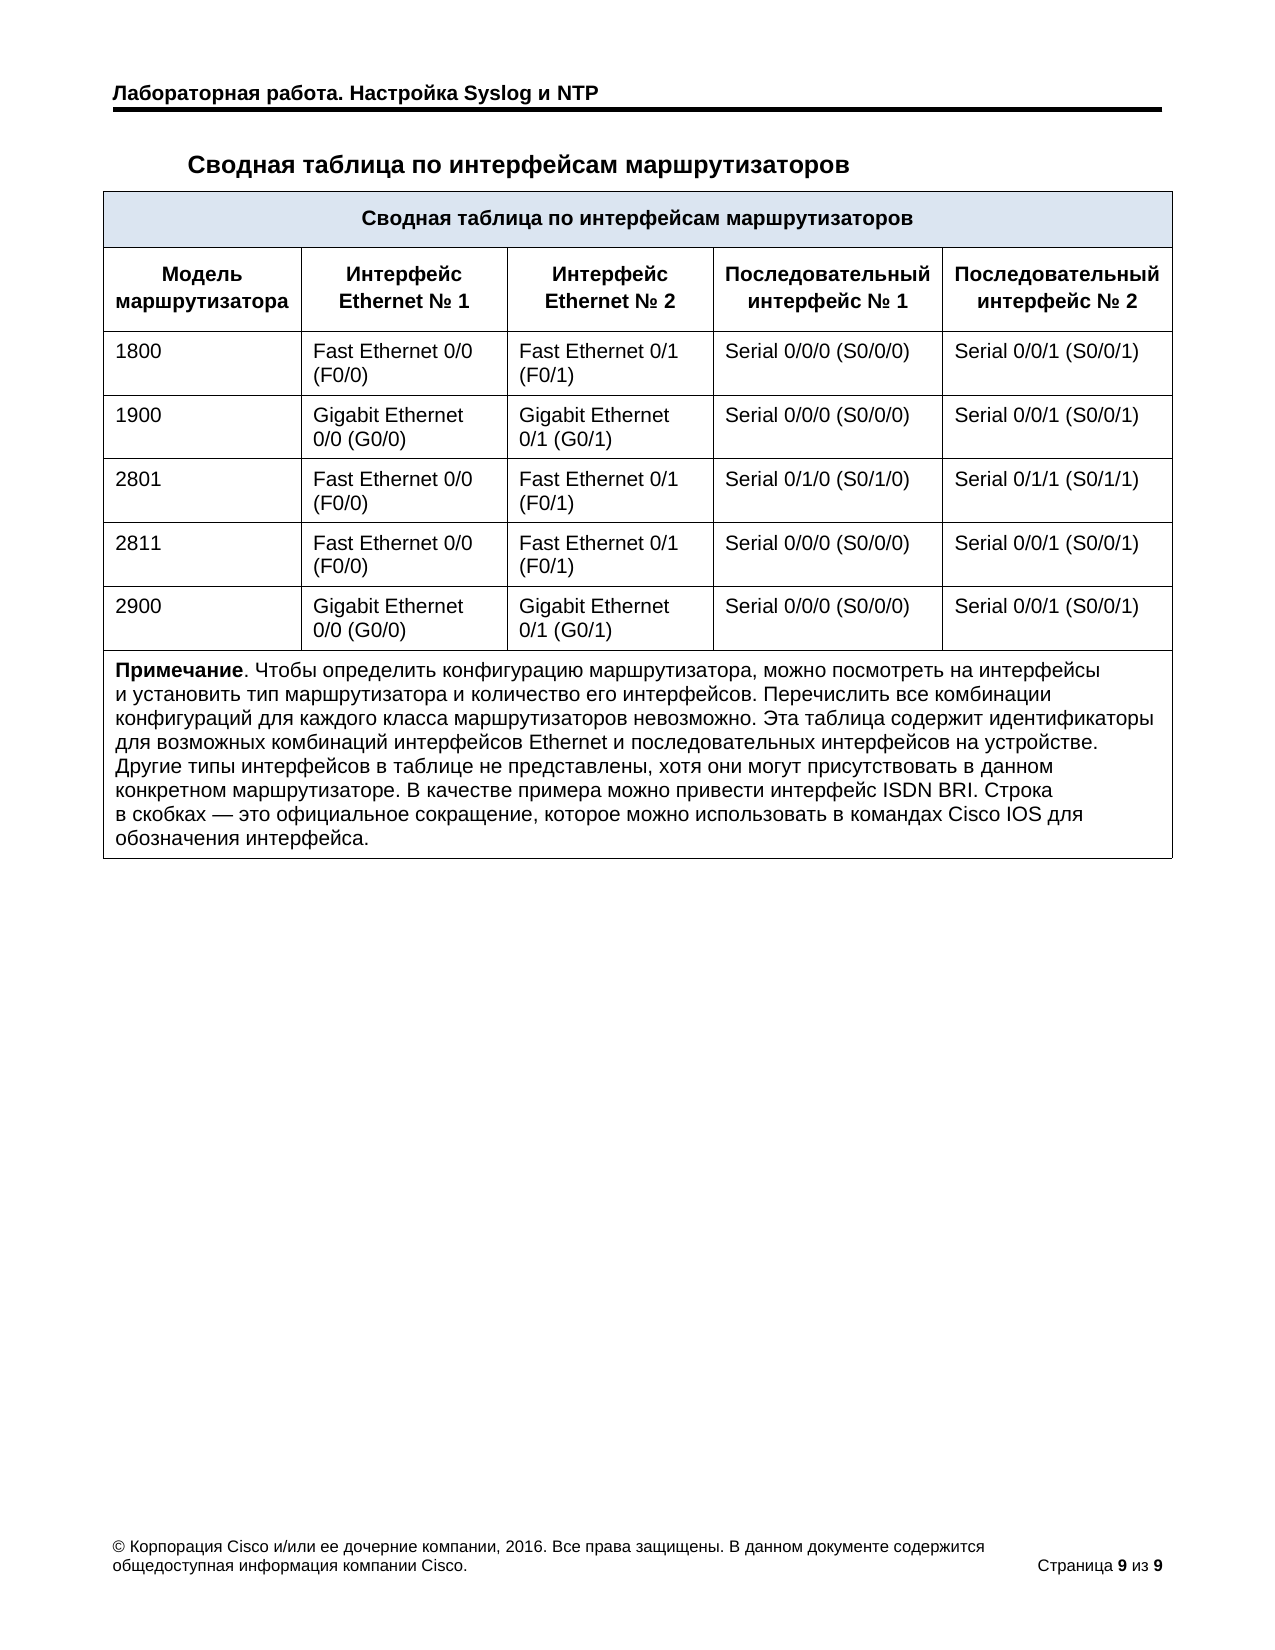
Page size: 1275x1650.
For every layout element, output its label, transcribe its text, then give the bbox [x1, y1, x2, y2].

table_cell 2900 [104, 587, 301, 650]
table_cell Serial 0/0/0 (S0/0/0) [714, 587, 942, 650]
table_cell Gigabit Ethernet 0/1 (G0/1) [508, 587, 713, 650]
table_cell Serial 0/0/1 (S0/0/1) [943, 396, 1172, 458]
table_cell Последовательный интерфейс № 2 [943, 248, 1172, 331]
table_cell Serial 0/0/1 (S0/0/1) [943, 523, 1172, 586]
table_cell Fast Ethernet 0/1 (F0/1) [508, 332, 713, 394]
table_cell Serial 0/1/1 (S0/1/1) [943, 459, 1172, 522]
table_cell 2811 [104, 523, 301, 586]
table_cell Интерфейс Ethernet № 1 [302, 248, 507, 331]
table_cell 1900 [104, 396, 301, 458]
table_cell Модель маршрутизатора [104, 248, 301, 331]
table_cell Последовательный интерфейс № 1 [714, 248, 942, 331]
table_cell Fast Ethernet 0/0 (F0/0) [302, 523, 507, 586]
table_cell Примечание. Чтобы определить конфигурацию маршрутизатора, можно посмотреть на интерфейсы и установить тип маршрутизатора и количество его интерфейсов. Перечислить все комбинации конфигураций для каждого класса маршрутизаторов невозможно. Эта таблица содержит идентификаторы для возможных комбинаций интерфейсов Ethernet и последовательных интерфейсов на устройстве. Другие типы интерфейсов в таблице не представлены, хотя они могут присутствовать в данном конкретном маршрутизаторе. В качестве примера можно привести интерфейс ISDN BRI. Строка в скобках — это официальное сокращение, которое можно использовать в командах Cisco IOS для обозначения интерфейса. [104, 651, 1172, 857]
table_cell Gigabit Ethernet 0/1 (G0/1) [508, 396, 713, 458]
table_cell 1800 [104, 332, 301, 394]
table_cell Serial 0/0/0 (S0/0/0) [714, 332, 942, 394]
table_cell Serial 0/0/1 (S0/0/1) [943, 587, 1172, 650]
table_cell Gigabit Ethernet 0/0 (G0/0) [302, 396, 507, 458]
table_cell Fast Ethernet 0/0 (F0/0) [302, 459, 507, 522]
table_cell Serial 0/1/0 (S0/1/0) [714, 459, 942, 522]
table_cell Serial 0/0/0 (S0/0/0) [714, 523, 942, 586]
table_cell Fast Ethernet 0/0 (F0/0) [302, 332, 507, 394]
table_cell Serial 0/0/1 (S0/0/1) [943, 332, 1172, 394]
table_cell Интерфейс Ethernet № 2 [508, 248, 713, 331]
table_cell Fast Ethernet 0/1 (F0/1) [508, 523, 713, 586]
table_cell Gigabit Ethernet 0/0 (G0/0) [302, 587, 507, 650]
table_header Сводная таблица по интерфейсам маршрутизаторов [104, 192, 1172, 247]
table_cell Fast Ethernet 0/1 (F0/1) [508, 459, 713, 522]
table_cell Serial 0/0/0 (S0/0/0) [714, 396, 942, 458]
table_cell 2801 [104, 459, 301, 522]
text Сводная таблица по интерфейсам маршрутизаторов [112, 150, 1162, 179]
